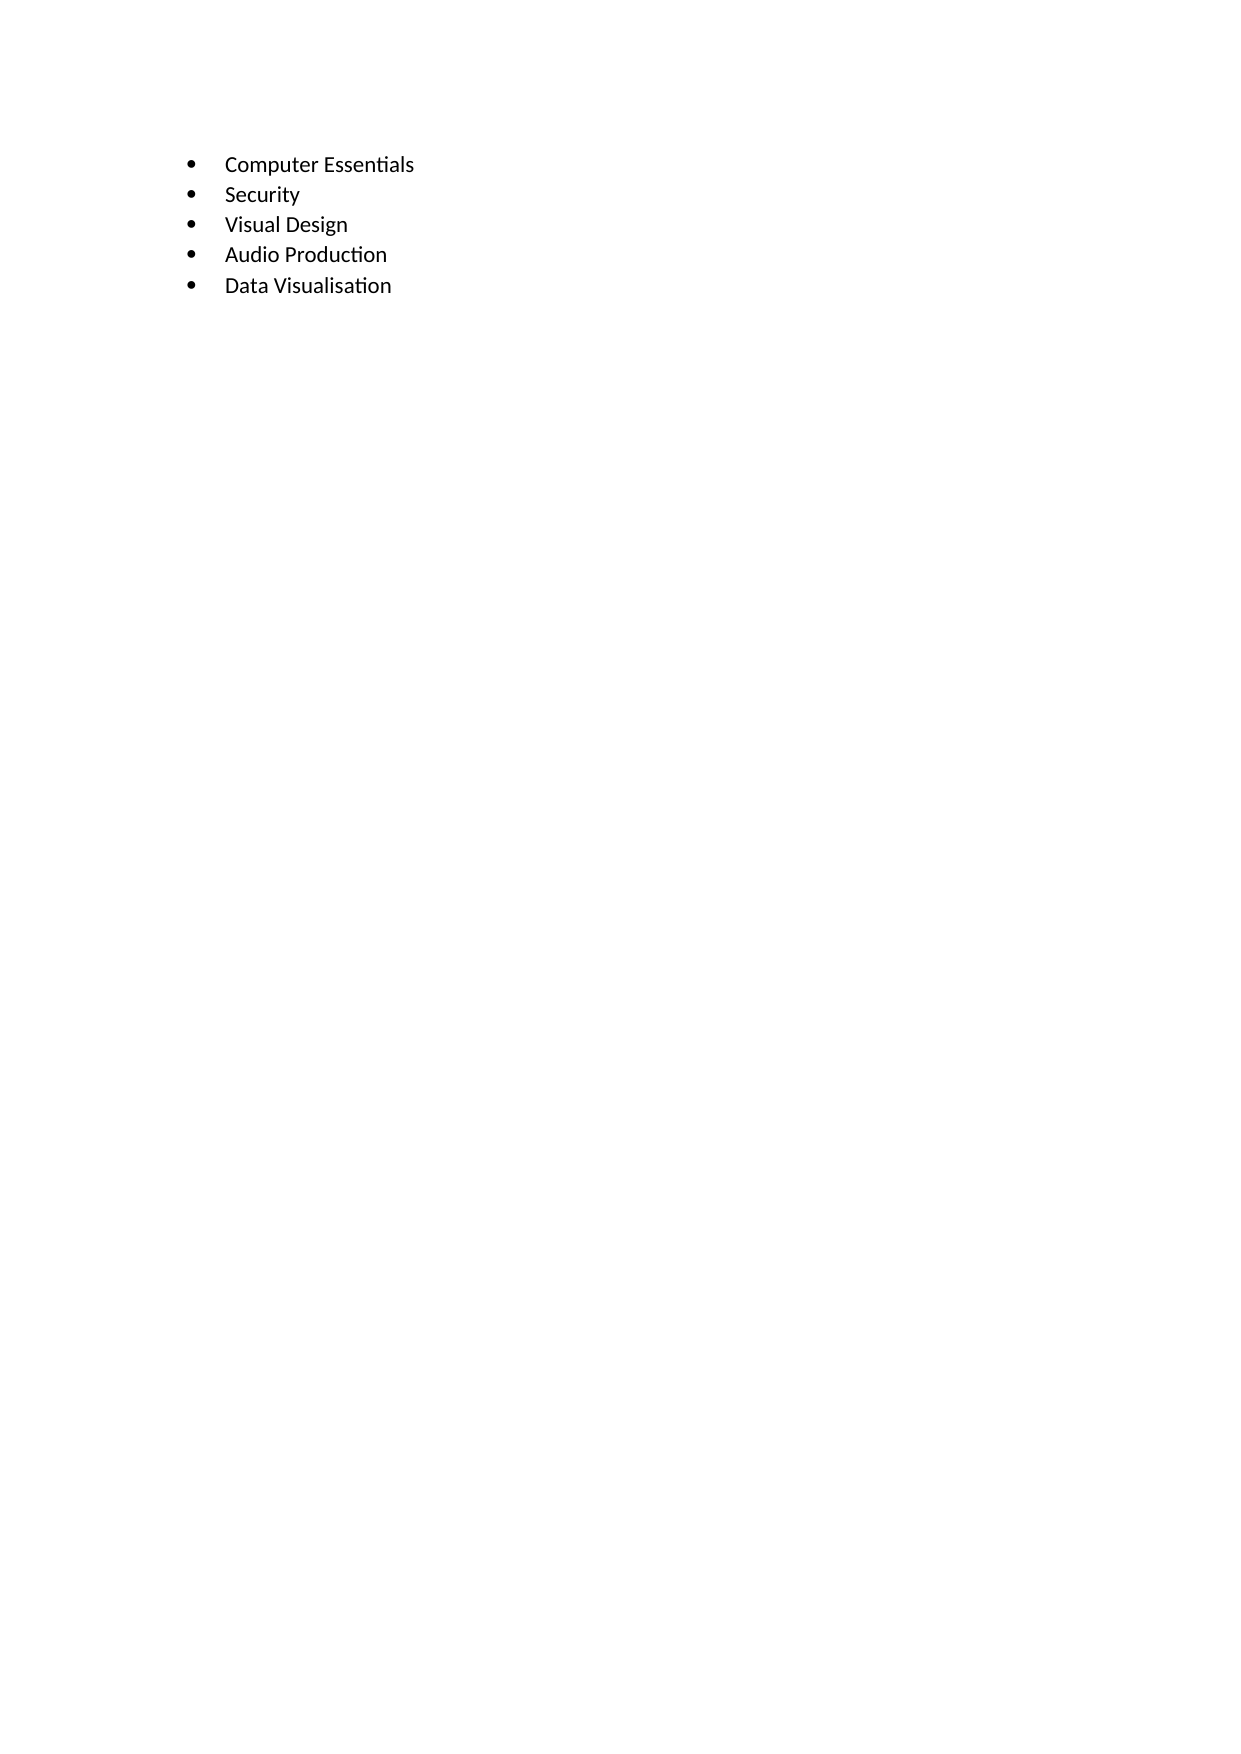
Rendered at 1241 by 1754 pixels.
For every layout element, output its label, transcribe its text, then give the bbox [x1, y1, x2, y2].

list Visual Design [187, 210, 1090, 238]
list Data Visualisation [187, 271, 1090, 299]
list Security [187, 180, 1090, 208]
list Audio Production [187, 241, 1090, 269]
list Computer Essentials [187, 150, 1090, 178]
